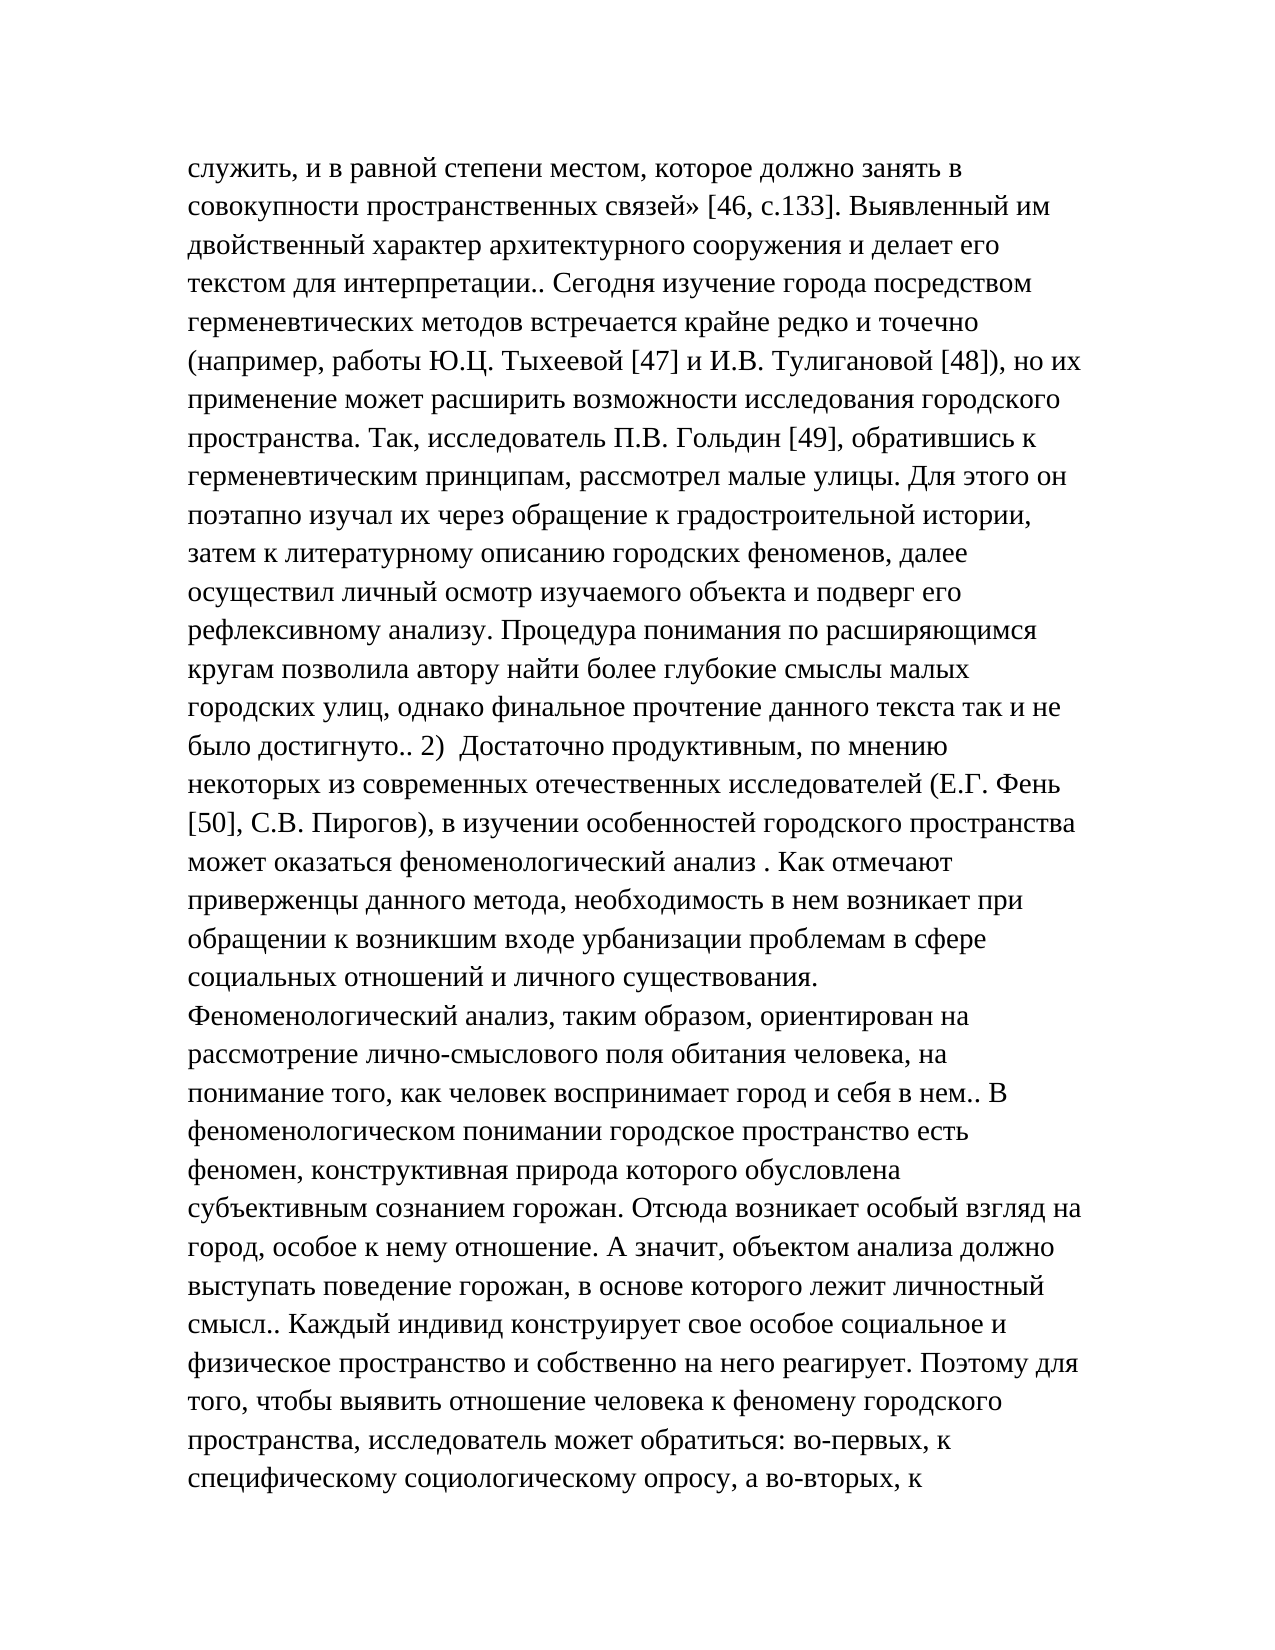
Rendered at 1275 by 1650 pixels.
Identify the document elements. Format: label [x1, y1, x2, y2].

text [187, 150, 1087, 1494]
